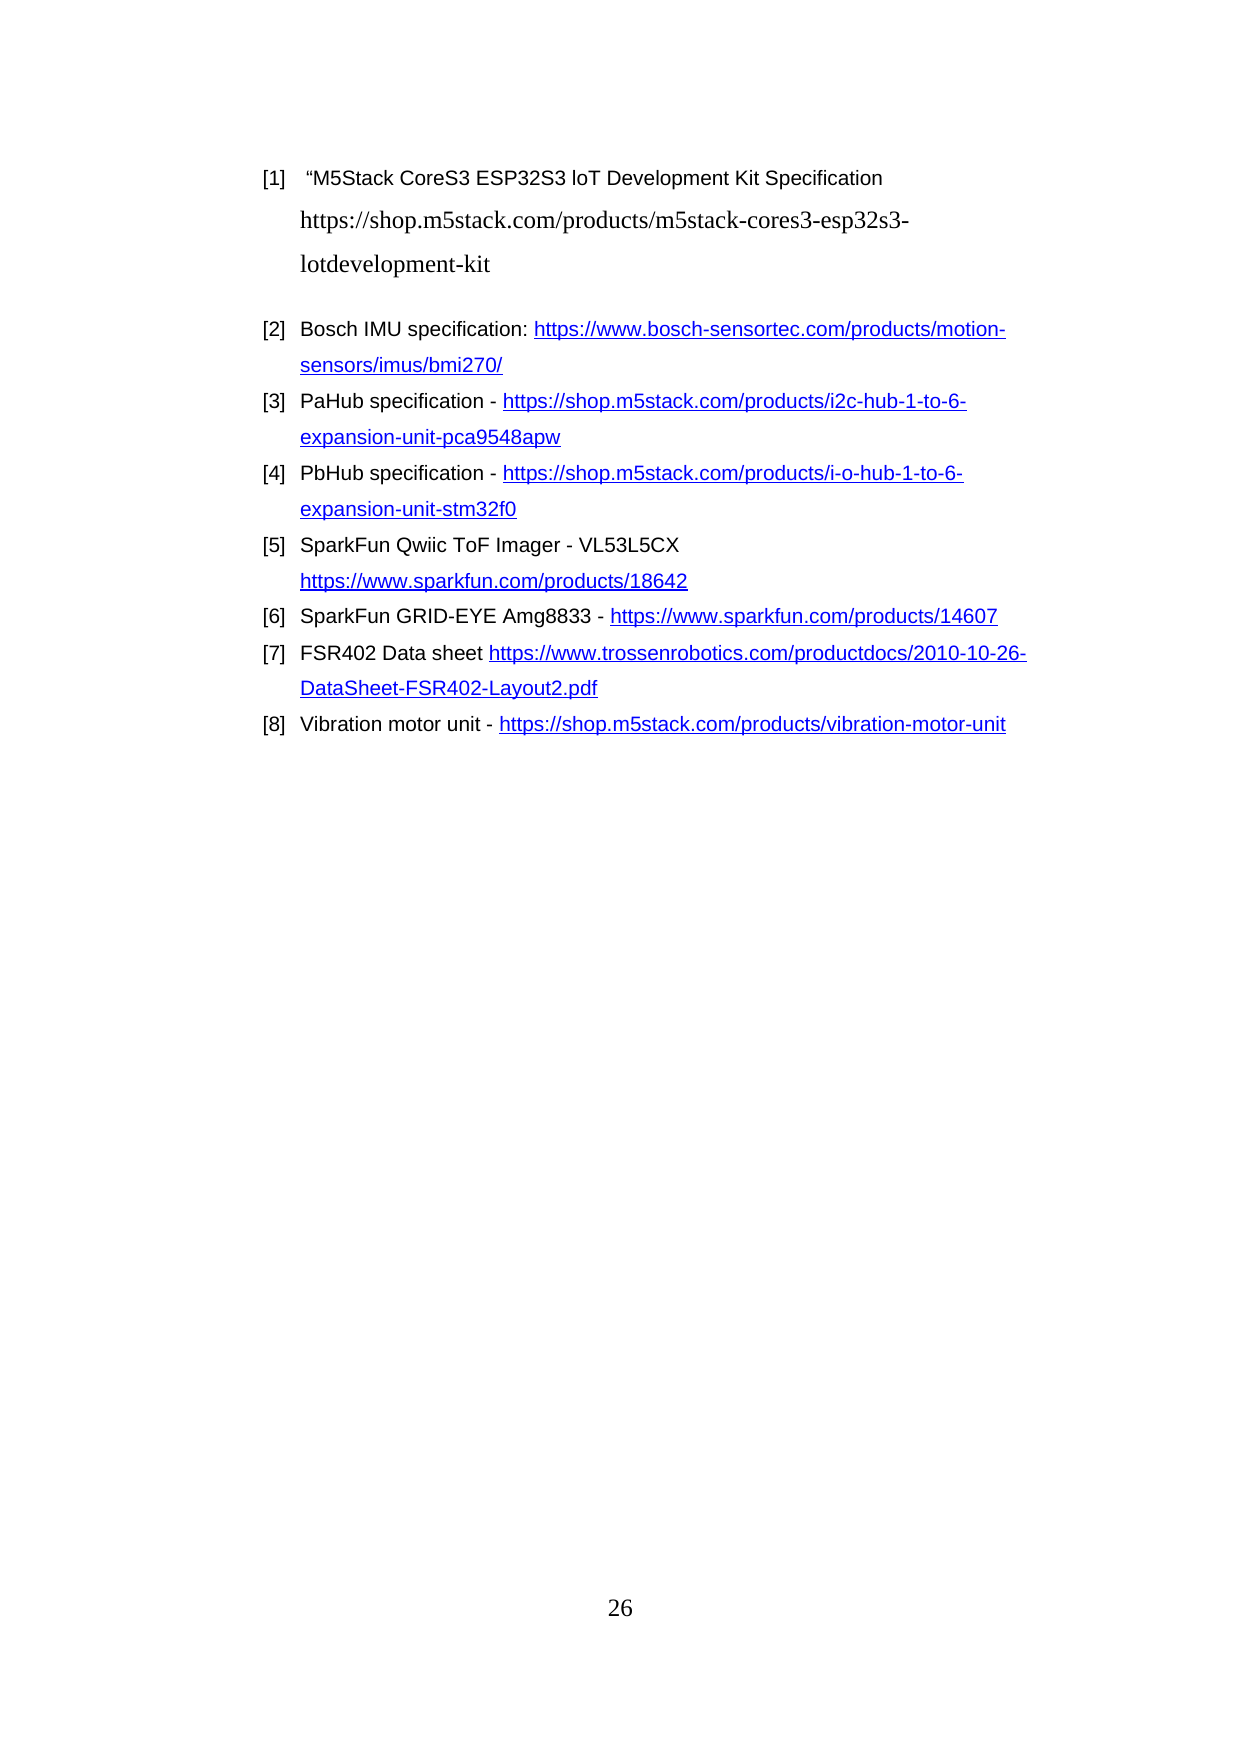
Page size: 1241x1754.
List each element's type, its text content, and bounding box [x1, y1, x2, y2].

list Vibration motor unit - https://shop.m5stack.com/products/vibration-motor-unit [262, 712, 1053, 736]
list PaHub specification - https://shop.m5stack.com/products/i2c-hub-1-to-6-expansion-unit-pca9548apw [262, 389, 1053, 449]
list SparkFun GRID-EYE Amg8833 - https://www.sparkfun.com/products/14607 [262, 604, 1053, 628]
list Bosch IMU specification: https://www.bosch-sensortec.com/products/motion-sensors/imus/bmi270/ [262, 317, 1053, 377]
list SparkFun Qwiic ToF Imager - VL53L5CX https://www.sparkfun.com/products/18642 [262, 532, 1053, 592]
list “M5Stack CoreS3 ESP32S3 loT Development Kit Specification https://shop.m5stack.com/products/m5stack-cores3-esp32s3-lotdevelopment-kit [262, 162, 1053, 277]
list PbHub specification - https://shop.m5stack.com/products/i-o-hub-1-to-6-expansion-unit-stm32f0 [262, 461, 1053, 521]
list FSR402 Data sheet https://www.trossenrobotics.com/productdocs/2010-10-26-DataSheet-FSR402-Layout2.pdf [262, 640, 1053, 700]
